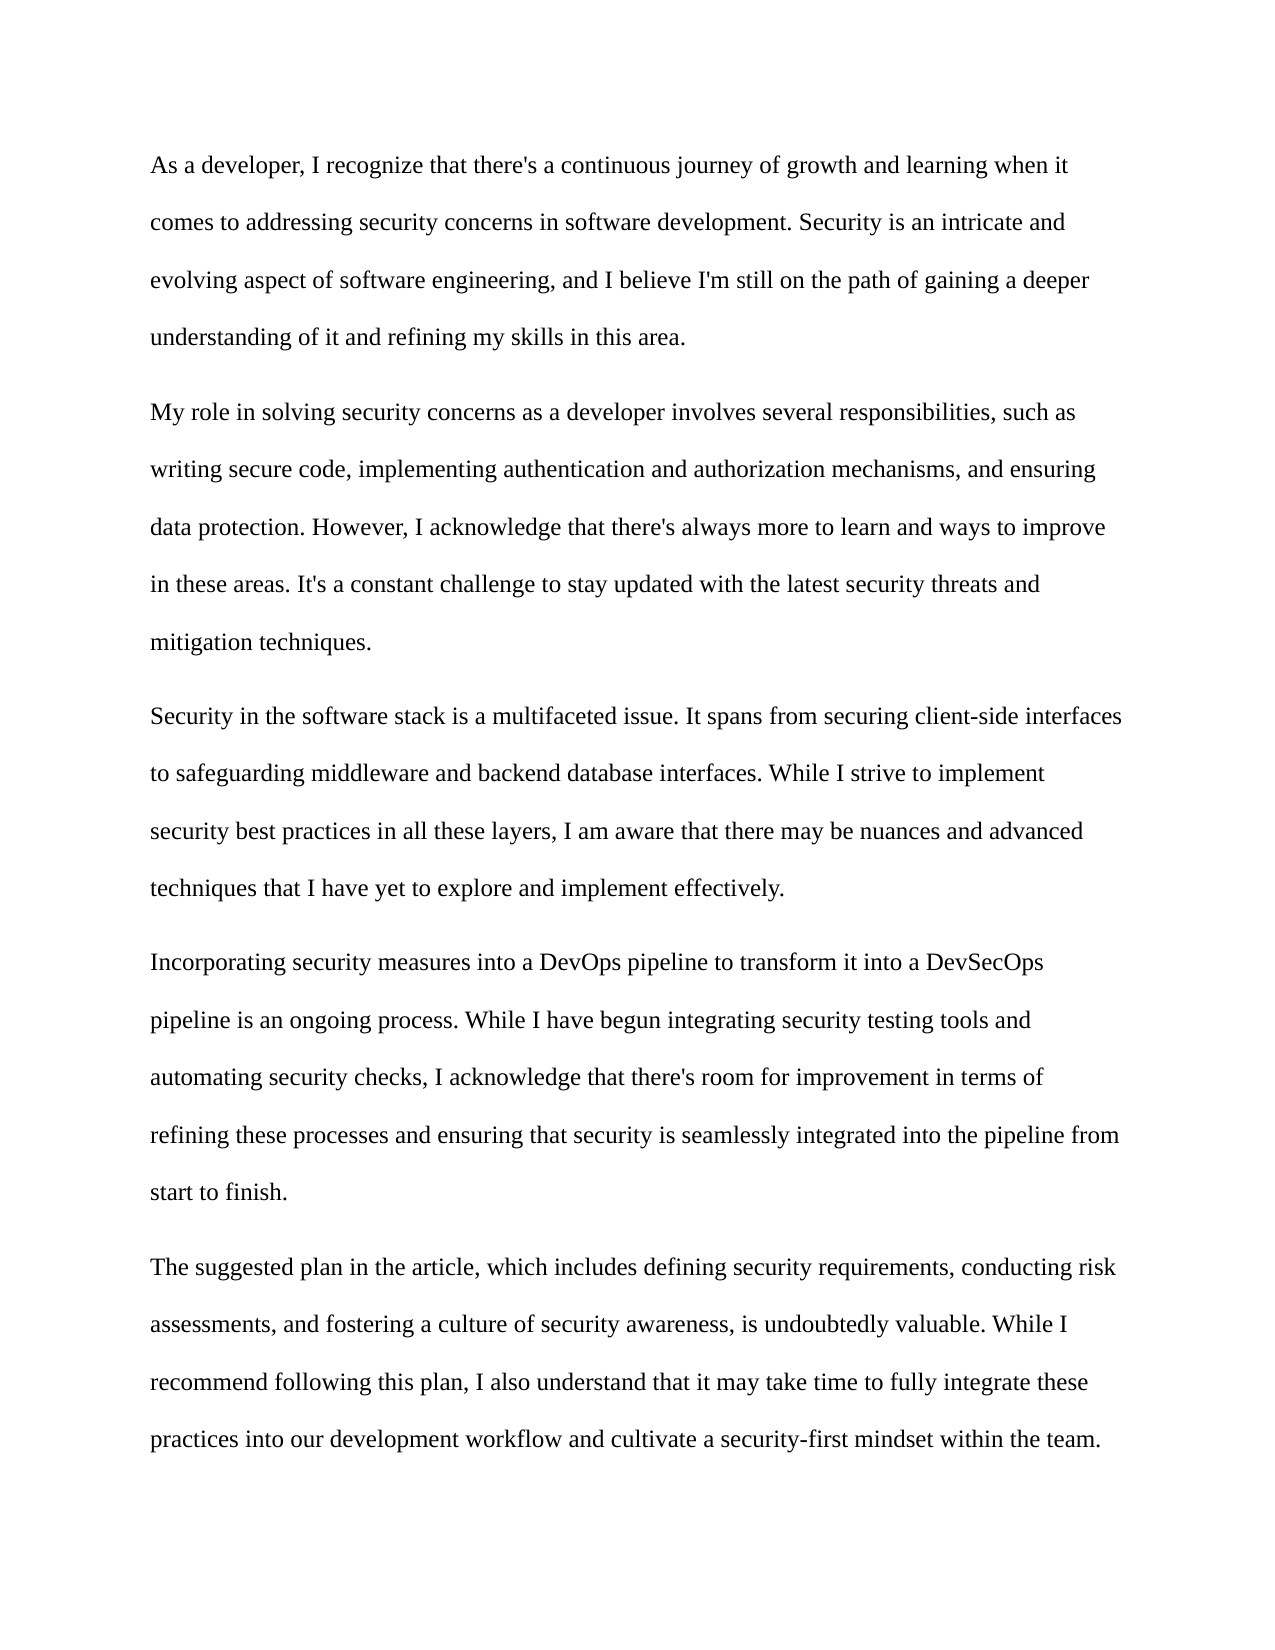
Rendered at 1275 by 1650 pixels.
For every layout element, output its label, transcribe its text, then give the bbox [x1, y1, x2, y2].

text Security in the software stack is a multifaceted issue. It spans from securing client-side interfaces to safeguarding middleware and backend database interfaces. While I strive to implement security best practices in all these layers, I am aware that there may be nuances and advanced techniques that I have yet to explore and implement effectively. [150, 701, 1125, 902]
text As a developer, I recognize that there's a continuous journey of growth and learning when it comes to addressing security concerns in software development. Security is an intricate and evolving aspect of software engineering, and I believe I'm still on the path of gaining a deeper understanding of it and refining my skills in this area. [150, 150, 1125, 351]
text The suggested plan in the article, which includes defining security requirements, conducting risk assessments, and fostering a culture of security awareness, is undoubtedly valuable. While I recommend following this plan, I also understand that it may take time to fully integrate these practices into our development workflow and cultivate a security-first mindset within the team. [150, 1252, 1125, 1453]
text Incorporating security measures into a DevOps pipeline to transform it into a DevSecOps pipeline is an ongoing process. While I have begun integrating security testing tools and automating security checks, I acknowledge that there's room for improvement in terms of refining these processes and ensuring that security is seamlessly integrated into the pipeline from start to finish. [150, 947, 1125, 1206]
text My role in solving security concerns as a developer involves several responsibilities, such as writing secure code, implementing authentication and authorization mechanisms, and ensuring data protection. However, I acknowledge that there's always more to learn and ways to improve in these areas. It's a constant challenge to stay updated with the latest security threats and mitigation techniques. [150, 397, 1125, 655]
